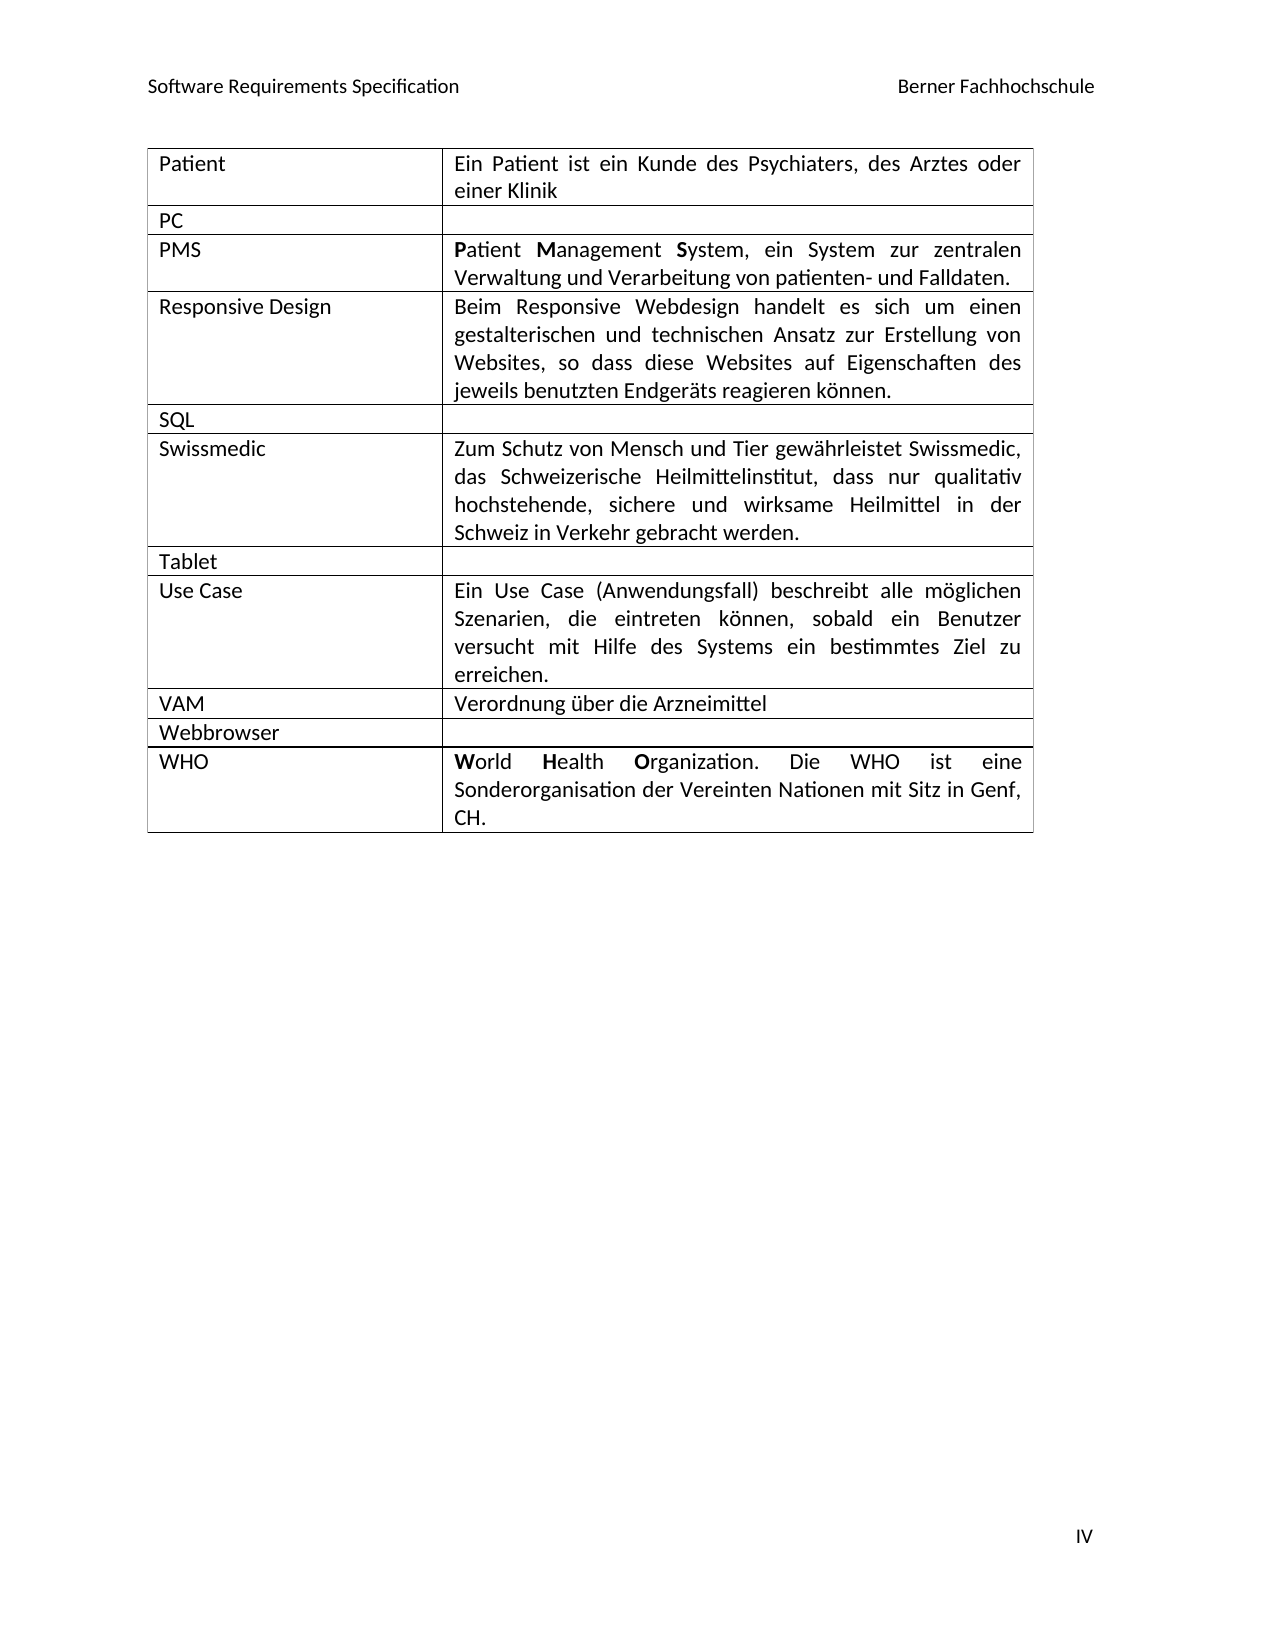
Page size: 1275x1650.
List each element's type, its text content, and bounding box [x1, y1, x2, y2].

table_cell Swissmedic [148, 434, 442, 546]
table_cell PMS [148, 235, 442, 291]
table_cell Verordnung über die Arzneimittel [443, 689, 1033, 717]
table_cell Patient Management System, ein System zur zentralen Verwaltung und Verarbeitung von patienten- und Falldaten. [443, 235, 1033, 291]
table_cell SQL [148, 405, 442, 433]
table_cell WHO [148, 748, 442, 832]
table_cell World Health Organization. Die WHO ist eine Sonderorganisation der Vereinten Nationen mit Sitz in Genf, CH. [443, 748, 1033, 832]
table_cell Responsive Design [148, 292, 442, 404]
table_cell Ein Use Case (Anwendungsfall) beschreibt alle möglichen Szenarien, die eintreten können, sobald ein Benutzer versucht mit Hilfe des Systems ein bestimmtes Ziel zu erreichen. [443, 576, 1033, 688]
table_cell [443, 719, 1033, 746]
table_cell [443, 206, 1033, 234]
table_cell Webbrowser [148, 719, 442, 746]
table_cell Patient [148, 149, 442, 205]
table_cell VAM [148, 689, 442, 717]
table_cell [443, 405, 1033, 433]
table_cell Ein Patient ist ein Kunde des Psychiaters, des Arztes oder einer Klinik [443, 149, 1033, 205]
table_cell Beim Responsive Webdesign handelt es sich um einen gestalterischen und technischen Ansatz zur Erstellung von Websites, so dass diese Websites auf Eigenschaften des jeweils benutzten Endgeräts reagieren können. [443, 292, 1033, 404]
table_cell PC [148, 206, 442, 234]
table_cell [443, 547, 1033, 575]
table_cell Use Case [148, 576, 442, 688]
table_cell Zum Schutz von Mensch und Tier gewährleistet Swissmedic, das Schweizerische Heilmittelinstitut, dass nur qualitativ hochstehende, sichere und wirksame Heilmittel in der Schweiz in Verkehr gebracht werden. [443, 434, 1033, 546]
table_cell Tablet [148, 547, 442, 575]
